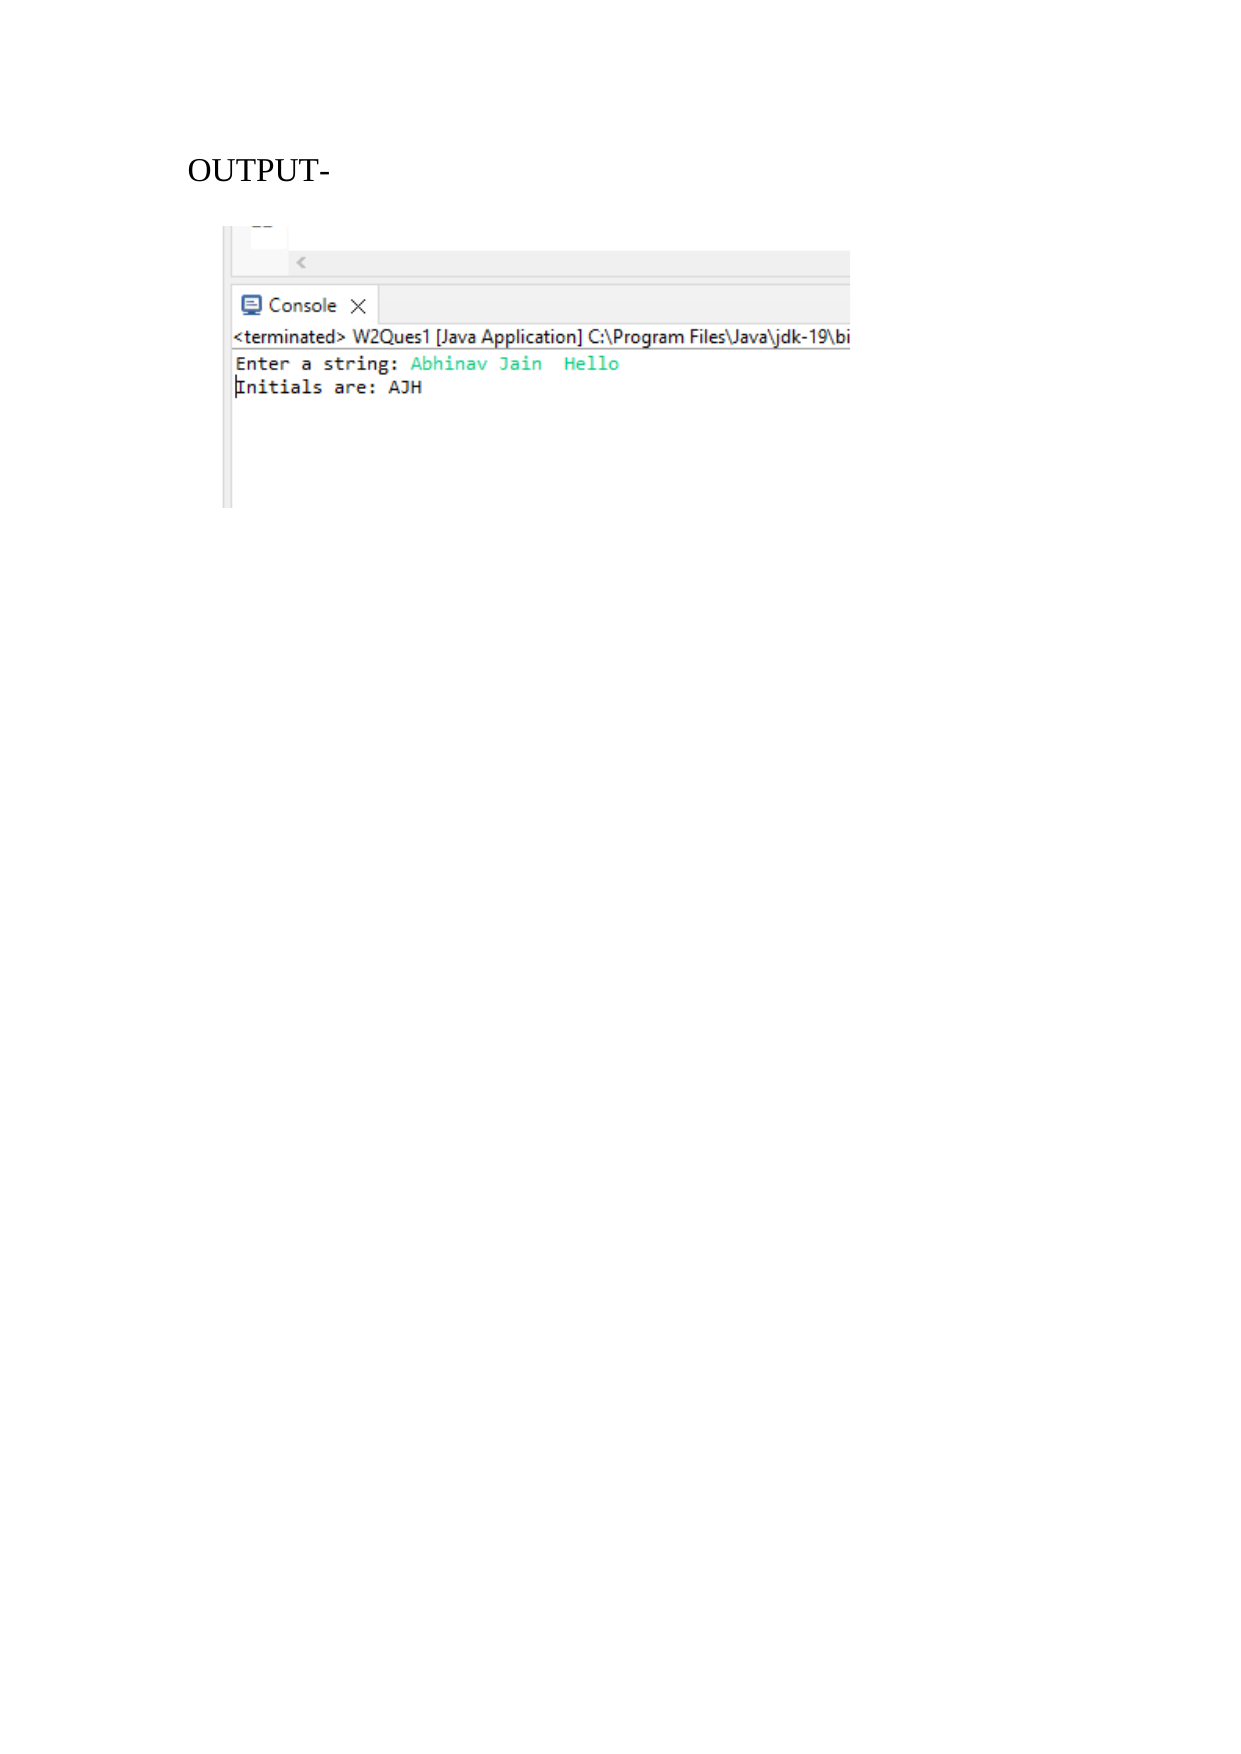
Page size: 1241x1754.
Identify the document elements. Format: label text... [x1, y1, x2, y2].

text OUTPUT- [187, 150, 1053, 188]
